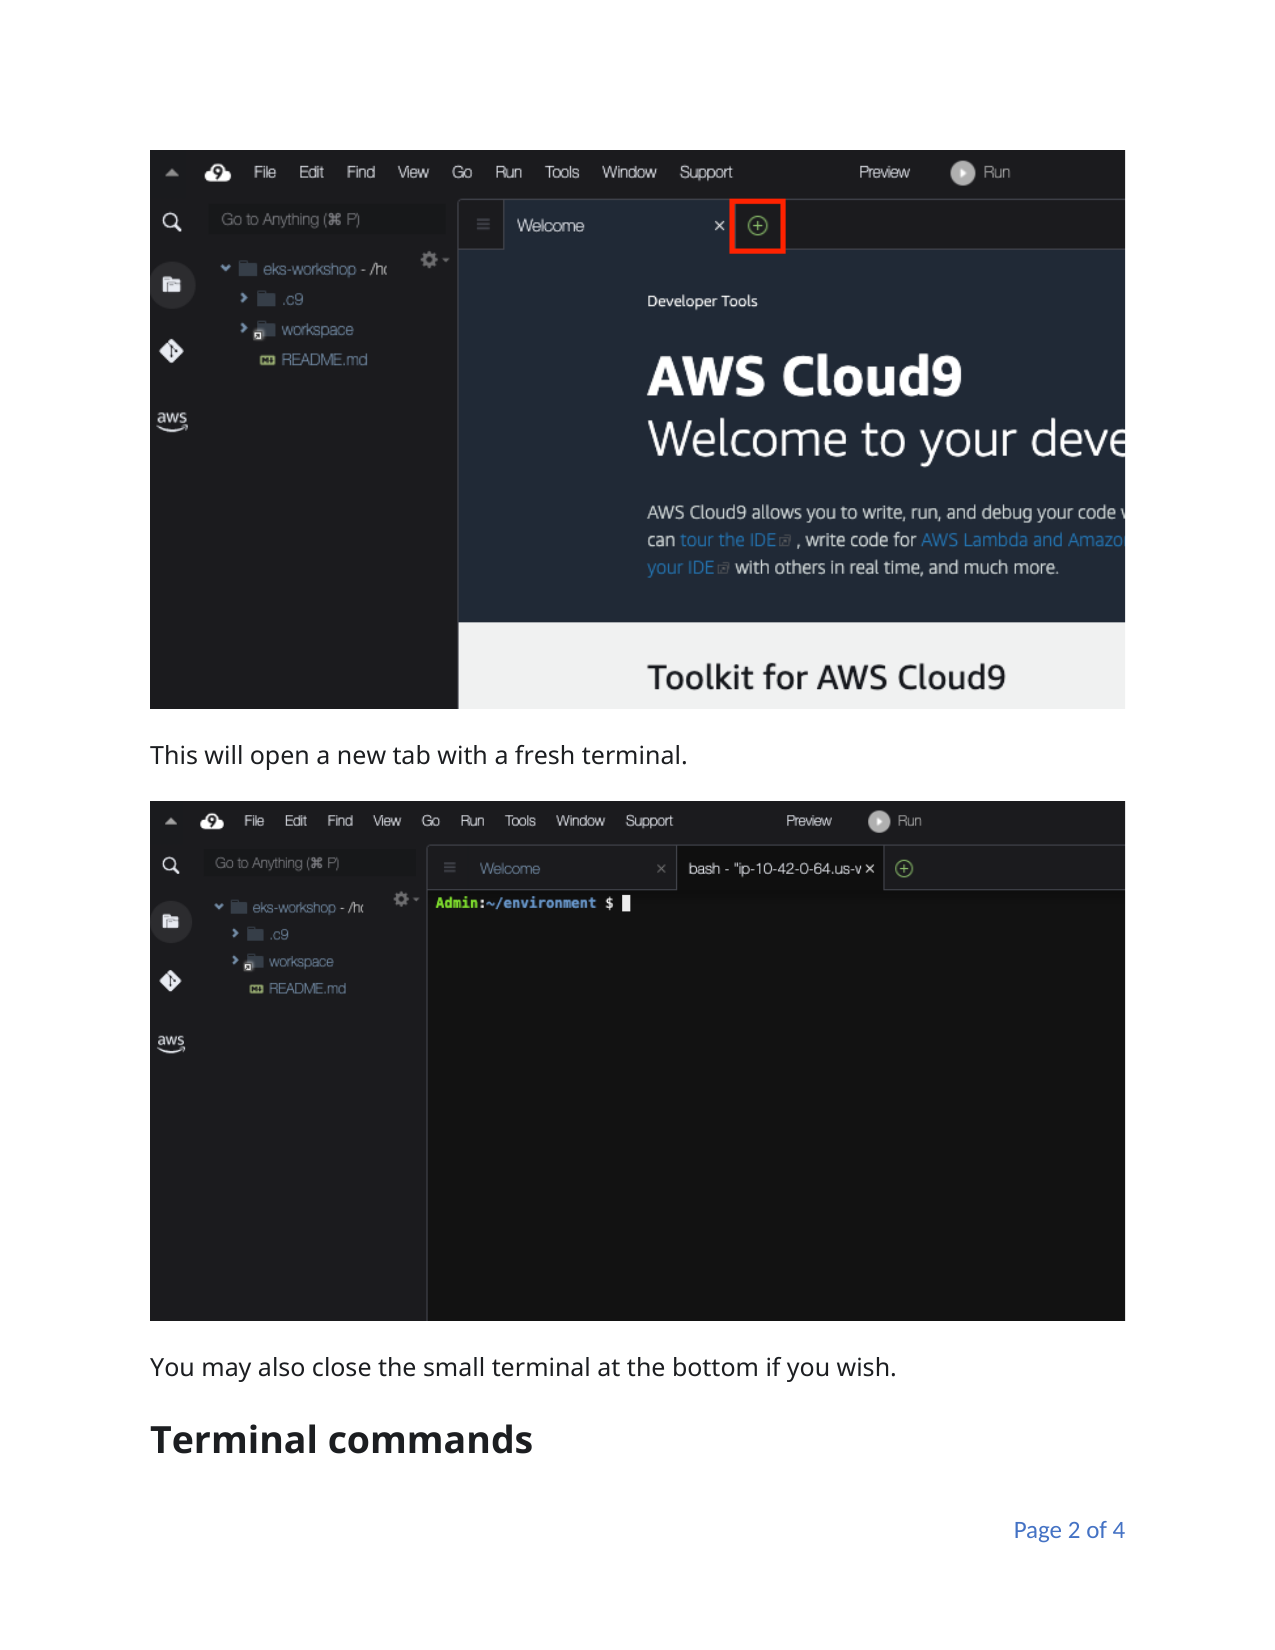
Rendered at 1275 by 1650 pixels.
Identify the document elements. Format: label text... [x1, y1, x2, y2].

picture [150, 150, 1125, 709]
text You may also close the small terminal at the bottom if you wish. [150, 1350, 1125, 1384]
picture [150, 801, 1125, 1321]
text Terminal commands​ [150, 1413, 1125, 1464]
text This will open a new tab with a fresh terminal. [150, 738, 1125, 772]
